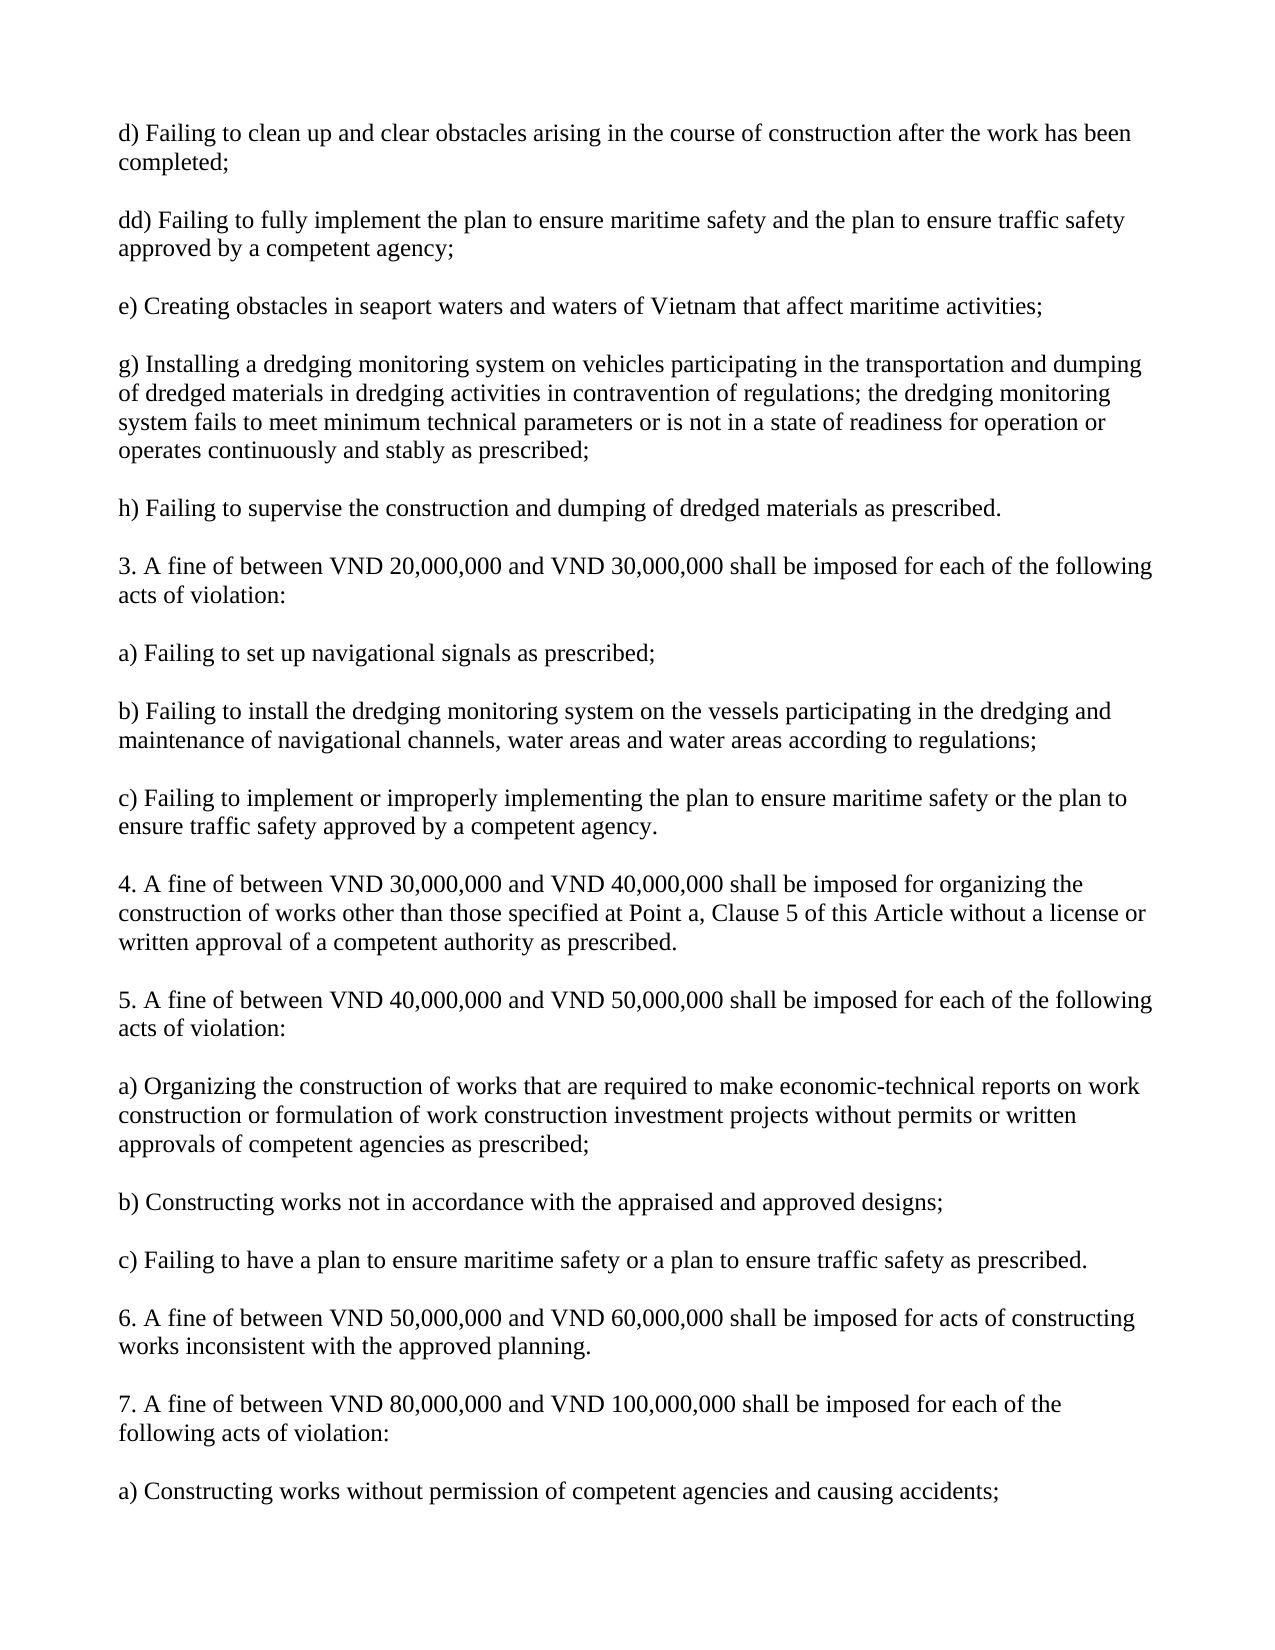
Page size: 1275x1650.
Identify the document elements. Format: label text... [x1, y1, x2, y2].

text a) Constructing works without permission of competent agencies and causing accidents; [118, 1476, 1157, 1505]
text 4. A fine of between VND 30,000,000 and VND 40,000,000 shall be imposed for organizing the construction of works other than those specified at Point a, Clause 5 of this Article without a license or written approval of a competent authority as prescribed. [118, 869, 1157, 956]
text c) Failing to have a plan to ensure maritime safety or a plan to ensure traffic safety as prescribed. [118, 1245, 1157, 1273]
text g) Installing a dredging monitoring system on vehicles participating in the transportation and dumping of dredged materials in dredging activities in contravention of regulations; the dredging monitoring system fails to meet minimum technical parameters or is not in a state of readiness for operation or operates continuously and stably as prescribed; [118, 349, 1157, 464]
text a) Failing to set up navigational signals as prescribed; [118, 638, 1157, 667]
text e) Creating obstacles in seaport waters and waters of Vietnam that affect maritime activities; [118, 291, 1157, 320]
text b) Failing to install the dredging monitoring system on the vessels participating in the dredging and maintenance of navigational channels, water areas and water areas according to regulations; [118, 696, 1157, 753]
text h) Failing to supervise the construction and dumping of dredged materials as prescribed. [118, 493, 1157, 522]
text d) Failing to clean up and clear obstacles arising in the course of construction after the work has been completed; [118, 118, 1157, 176]
text 6. A fine of between VND 50,000,000 and VND 60,000,000 shall be imposed for acts of constructing works inconsistent with the approved planning. [118, 1303, 1157, 1360]
text 3. A fine of between VND 20,000,000 and VND 30,000,000 shall be imposed for each of the following acts of violation: [118, 551, 1157, 609]
text 5. A fine of between VND 40,000,000 and VND 50,000,000 shall be imposed for each of the following acts of violation: [118, 985, 1157, 1042]
text a) Organizing the construction of works that are required to make economic-technical reports on work construction or formulation of work construction investment projects without permits or written approvals of competent agencies as prescribed; [118, 1071, 1157, 1158]
text b) Constructing works not in accordance with the appraised and approved designs; [118, 1187, 1157, 1216]
text dd) Failing to fully implement the plan to ensure maritime safety and the plan to ensure traffic safety approved by a competent agency; [118, 205, 1157, 262]
text c) Failing to implement or improperly implementing the plan to ensure maritime safety or the plan to ensure traffic safety approved by a competent agency. [118, 783, 1157, 840]
text 7. A fine of between VND 80,000,000 and VND 100,000,000 shall be imposed for each of the following acts of violation: [118, 1389, 1157, 1447]
